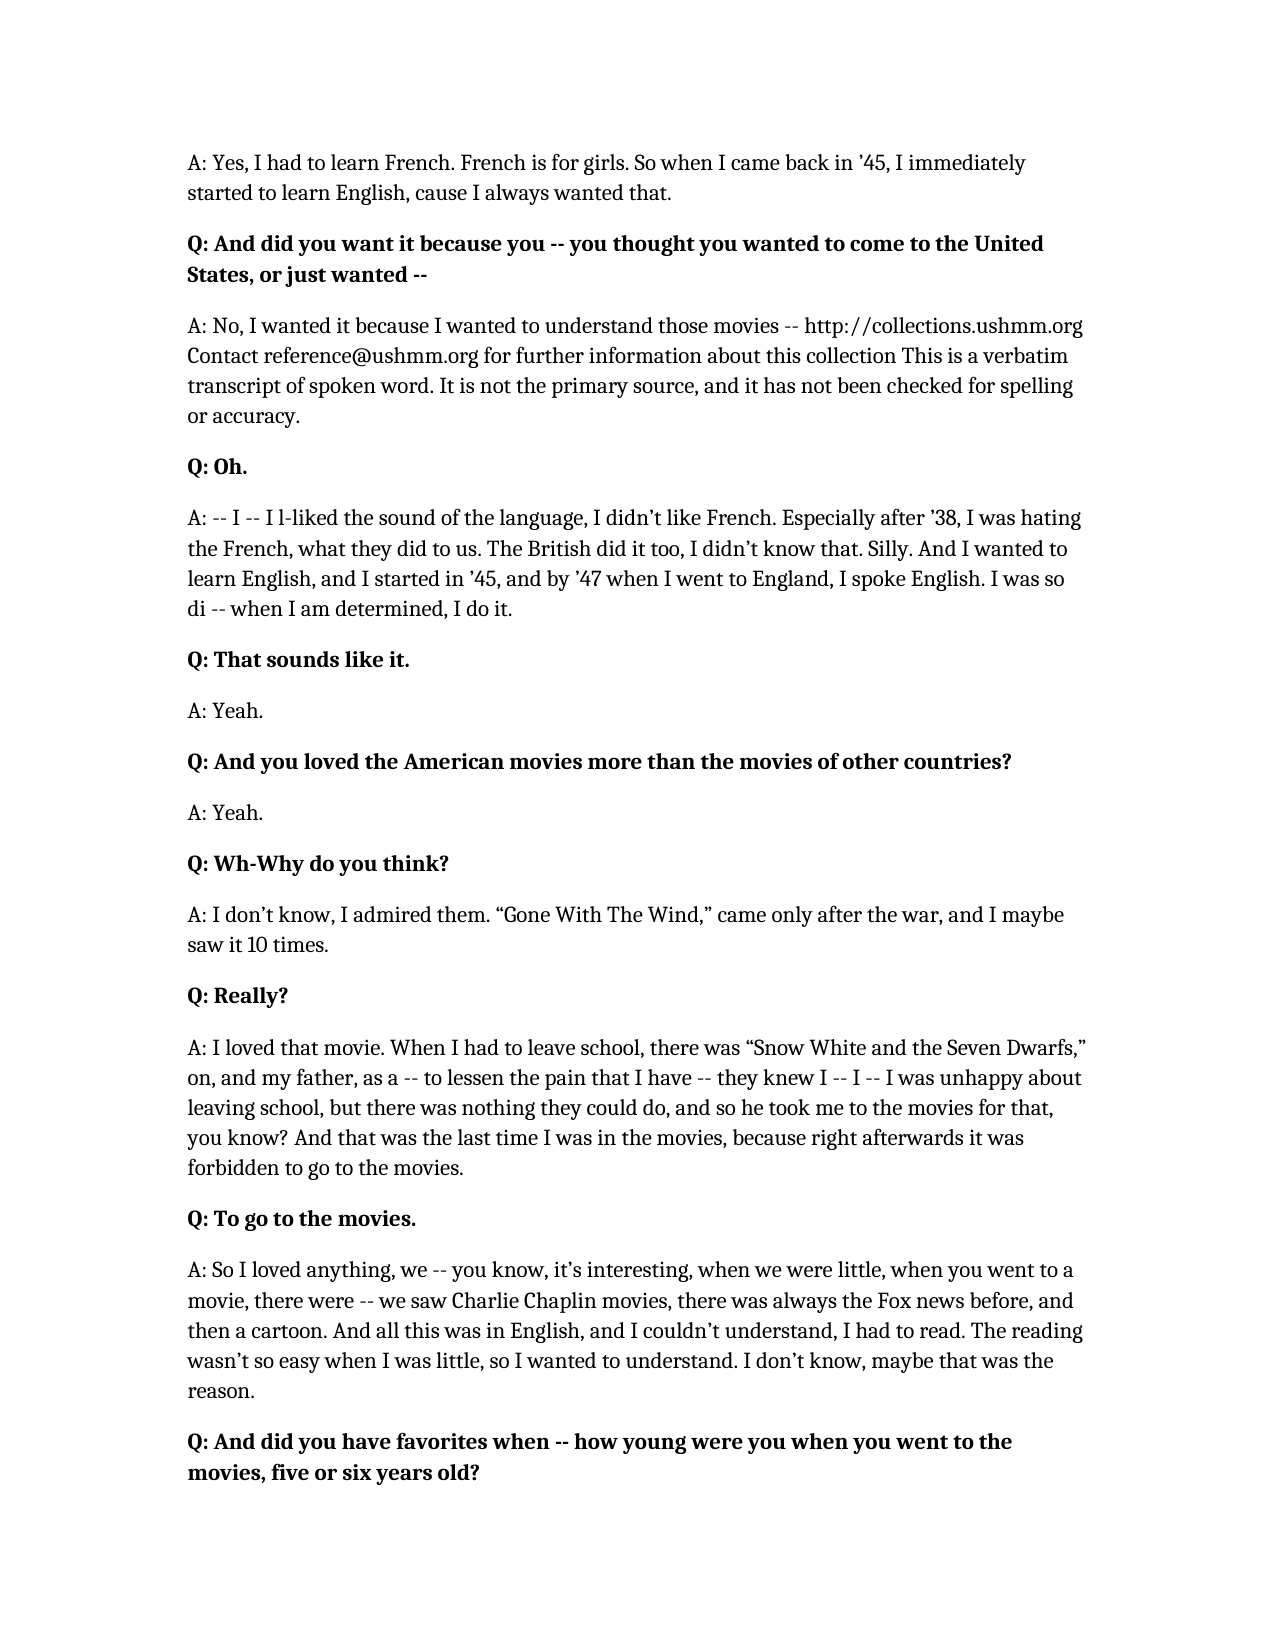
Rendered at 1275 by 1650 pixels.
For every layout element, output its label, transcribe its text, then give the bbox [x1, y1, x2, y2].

text Q: And did you want it because you -- you thought you wanted to come to the United States, or just wanted -- [187, 231, 1087, 288]
text Q: Really? [187, 983, 1087, 1010]
text A: -- I -- I l-liked the sound of the language, I didn’t like French. Especially after ’38, I was hating the French, what they did to us. The British did it too, I didn’t know that. Silly. And I wanted to learn English, and I started in ’45, and by ’47 when I went to England, I spoke English. I was so di -- when I am determined, I do it. [187, 505, 1087, 622]
text A: I loved that movie. When I had to leave school, there was “Snow White and the Seven Dwarfs,” on, and my father, as a -- to lessen the pain that I have -- they knew I -- I -- I was unhappy about leaving school, but there was nothing they could do, and so he took me to the movies for that, you know? And that was the last time I was in the movies, because right afterwards it was forbidden to go to the movies. [187, 1034, 1087, 1182]
text A: Yeah. [187, 698, 1087, 724]
text A: Yes, I had to learn French. French is for girls. So when I came back in ’45, I immediately started to learn English, cause I always wanted that. [187, 150, 1087, 207]
text Q: To go to the movies. [187, 1206, 1087, 1233]
text A: Yeah. [187, 800, 1087, 826]
text A: No, I wanted it because I wanted to understand those movies -- http://collections.ushmm.org Contact reference@ushmm.org for further information about this collection This is a verbatim transcript of spoken word. It is not the primary source, and it has not been checked for spelling or accuracy. [187, 312, 1087, 429]
text Q: That sounds like it. [187, 647, 1087, 673]
text A: So I loved anything, we -- you know, it’s interesting, when we were little, when you went to a movie, there were -- we saw Charlie Chaplin movies, there was always the Fox news before, and then a cartoon. And all this was in English, and I couldn’t understand, I had to read. The reading wasn’t so easy when I was little, so I wanted to understand. I don’t know, maybe that was the reason. [187, 1257, 1087, 1404]
text A: I don’t know, I admired them. “Gone With The Wind,” came only after the war, and I maybe saw it 10 times. [187, 902, 1087, 959]
text Q: And you loved the American movies more than the movies of other countries? [187, 749, 1087, 775]
text Q: Oh. [187, 454, 1087, 481]
text Q: Wh-Why do you think? [187, 851, 1087, 877]
text Q: And did you have favorites when -- how young were you when you went to the movies, five or six years old? [187, 1429, 1087, 1486]
